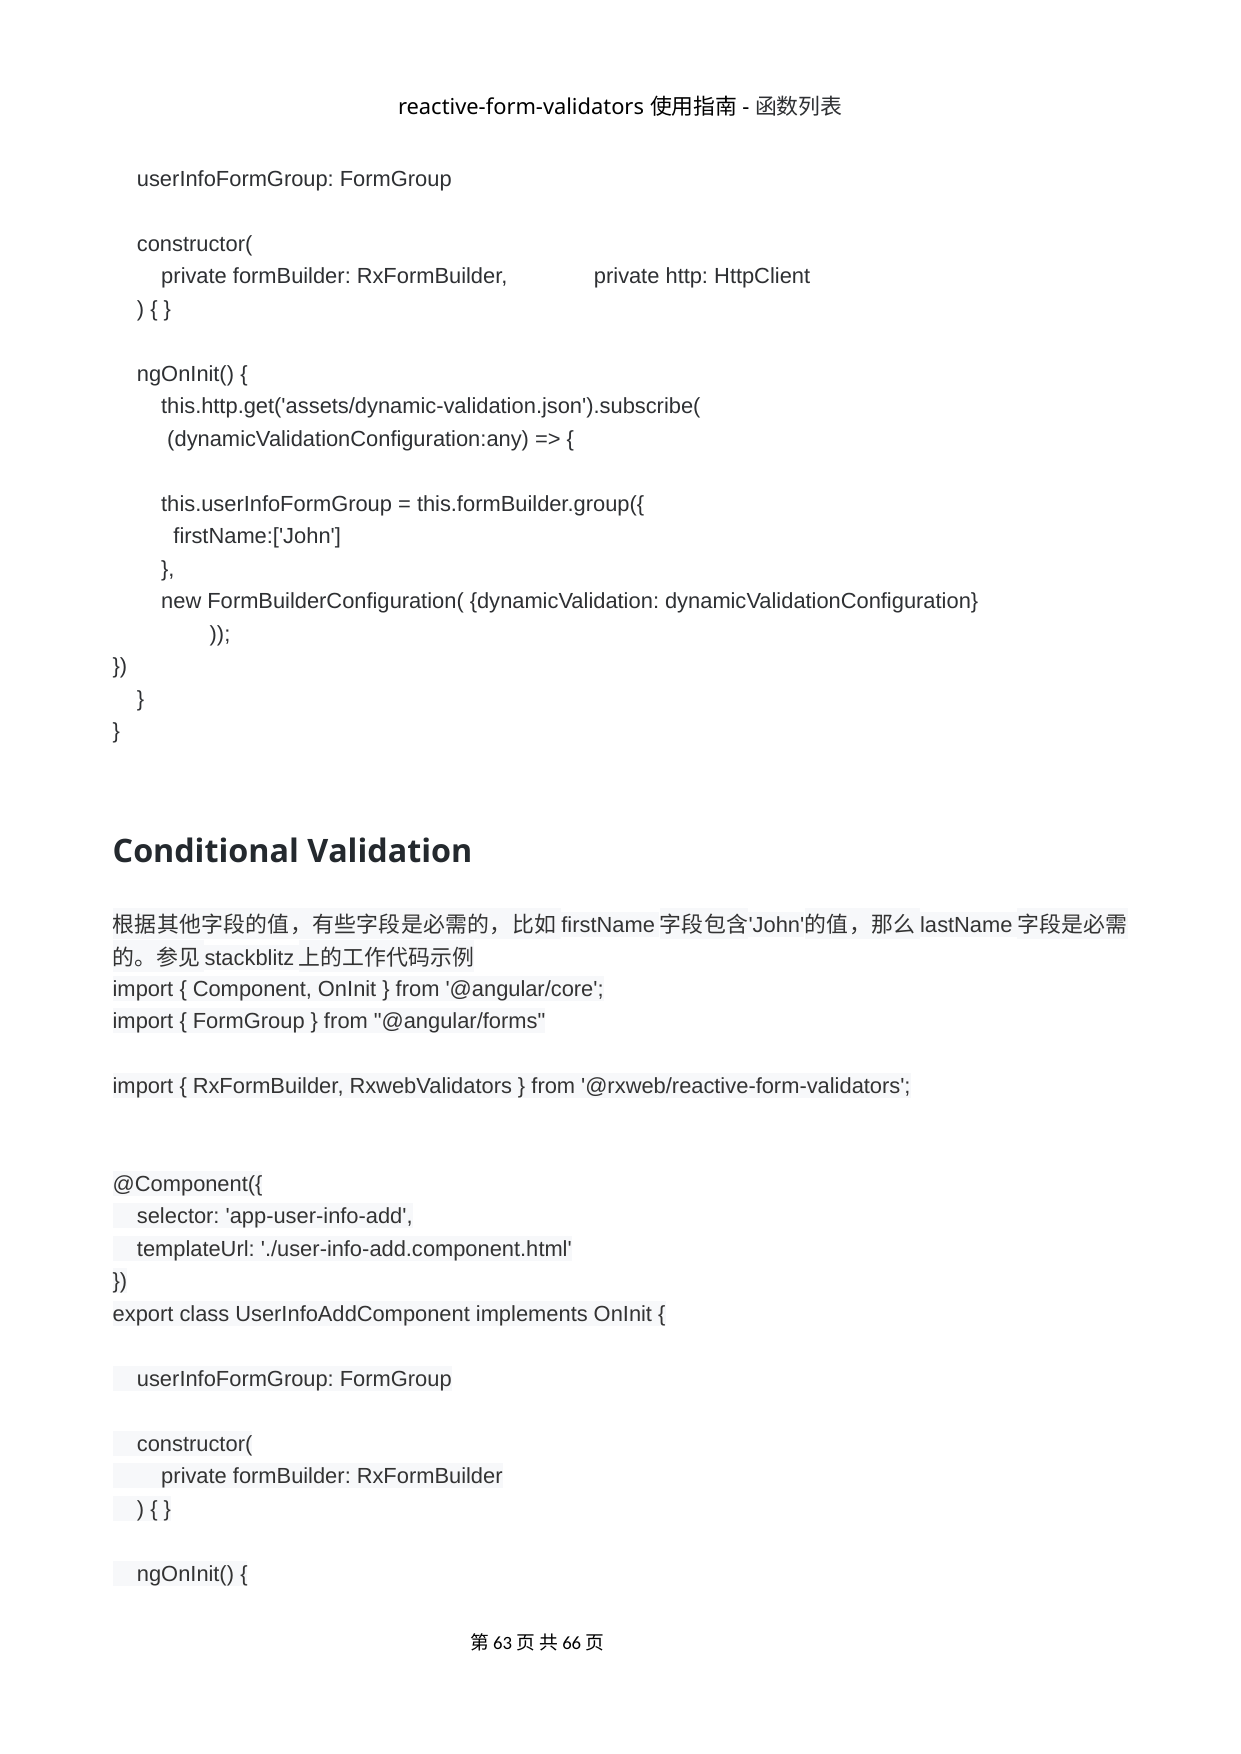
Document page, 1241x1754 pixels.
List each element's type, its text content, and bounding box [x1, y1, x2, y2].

text )); [112, 617, 1128, 649]
text private formBuilder: RxFormBuilder [112, 1459, 1128, 1492]
text (dynamicValidationConfiguration:any) => { [112, 422, 1128, 454]
text ngOnInit() { [112, 1557, 1128, 1589]
text userInfoFormGroup: FormGroup [112, 1362, 1128, 1394]
text private formBuilder: RxFormBuilder, private http: HttpClient [112, 259, 1128, 292]
text }, [112, 552, 1128, 584]
text }) [112, 649, 1128, 682]
text constructor( [112, 227, 1128, 259]
text this.http.get('assets/dynamic-validation.json').subscribe( [112, 389, 1128, 422]
text 根据其他字段的值，有些字段是必需的，比如firstName字段包含'John'的值，那么lastName字段是必需的。参见stackblitz上的工作代码示例 [112, 907, 1128, 972]
text new FormBuilderConfiguration( {dynamicValidation: dynamicValidationConfiguration} [112, 584, 1128, 617]
subtitle Conditional Validation [112, 817, 1128, 882]
text ) { } [112, 1492, 1128, 1524]
text ngOnInit() { [112, 357, 1128, 389]
text firstName:['John'] [112, 519, 1128, 552]
text } [112, 682, 1128, 714]
text userInfoFormGroup: FormGroup [112, 162, 1128, 194]
text export class UserInfoAddComponent implements OnInit { [112, 1297, 1128, 1329]
text import { Component, OnInit } from '@angular/core'; [112, 972, 1128, 1004]
text import { FormGroup } from "@angular/forms" [112, 1004, 1128, 1037]
text @Component({ [112, 1167, 1128, 1199]
text import { RxFormBuilder, RxwebValidators } from '@rxweb/reactive-form-validators'; [112, 1069, 1128, 1102]
text this.userInfoFormGroup = this.formBuilder.group({ [112, 487, 1128, 519]
text constructor( [112, 1427, 1128, 1459]
text selector: 'app-user-info-add', [112, 1199, 1128, 1232]
text templateUrl: './user-info-add.component.html' [112, 1232, 1128, 1264]
text } [112, 714, 1128, 747]
text ) { } [112, 292, 1128, 324]
text }) [112, 1264, 1128, 1297]
